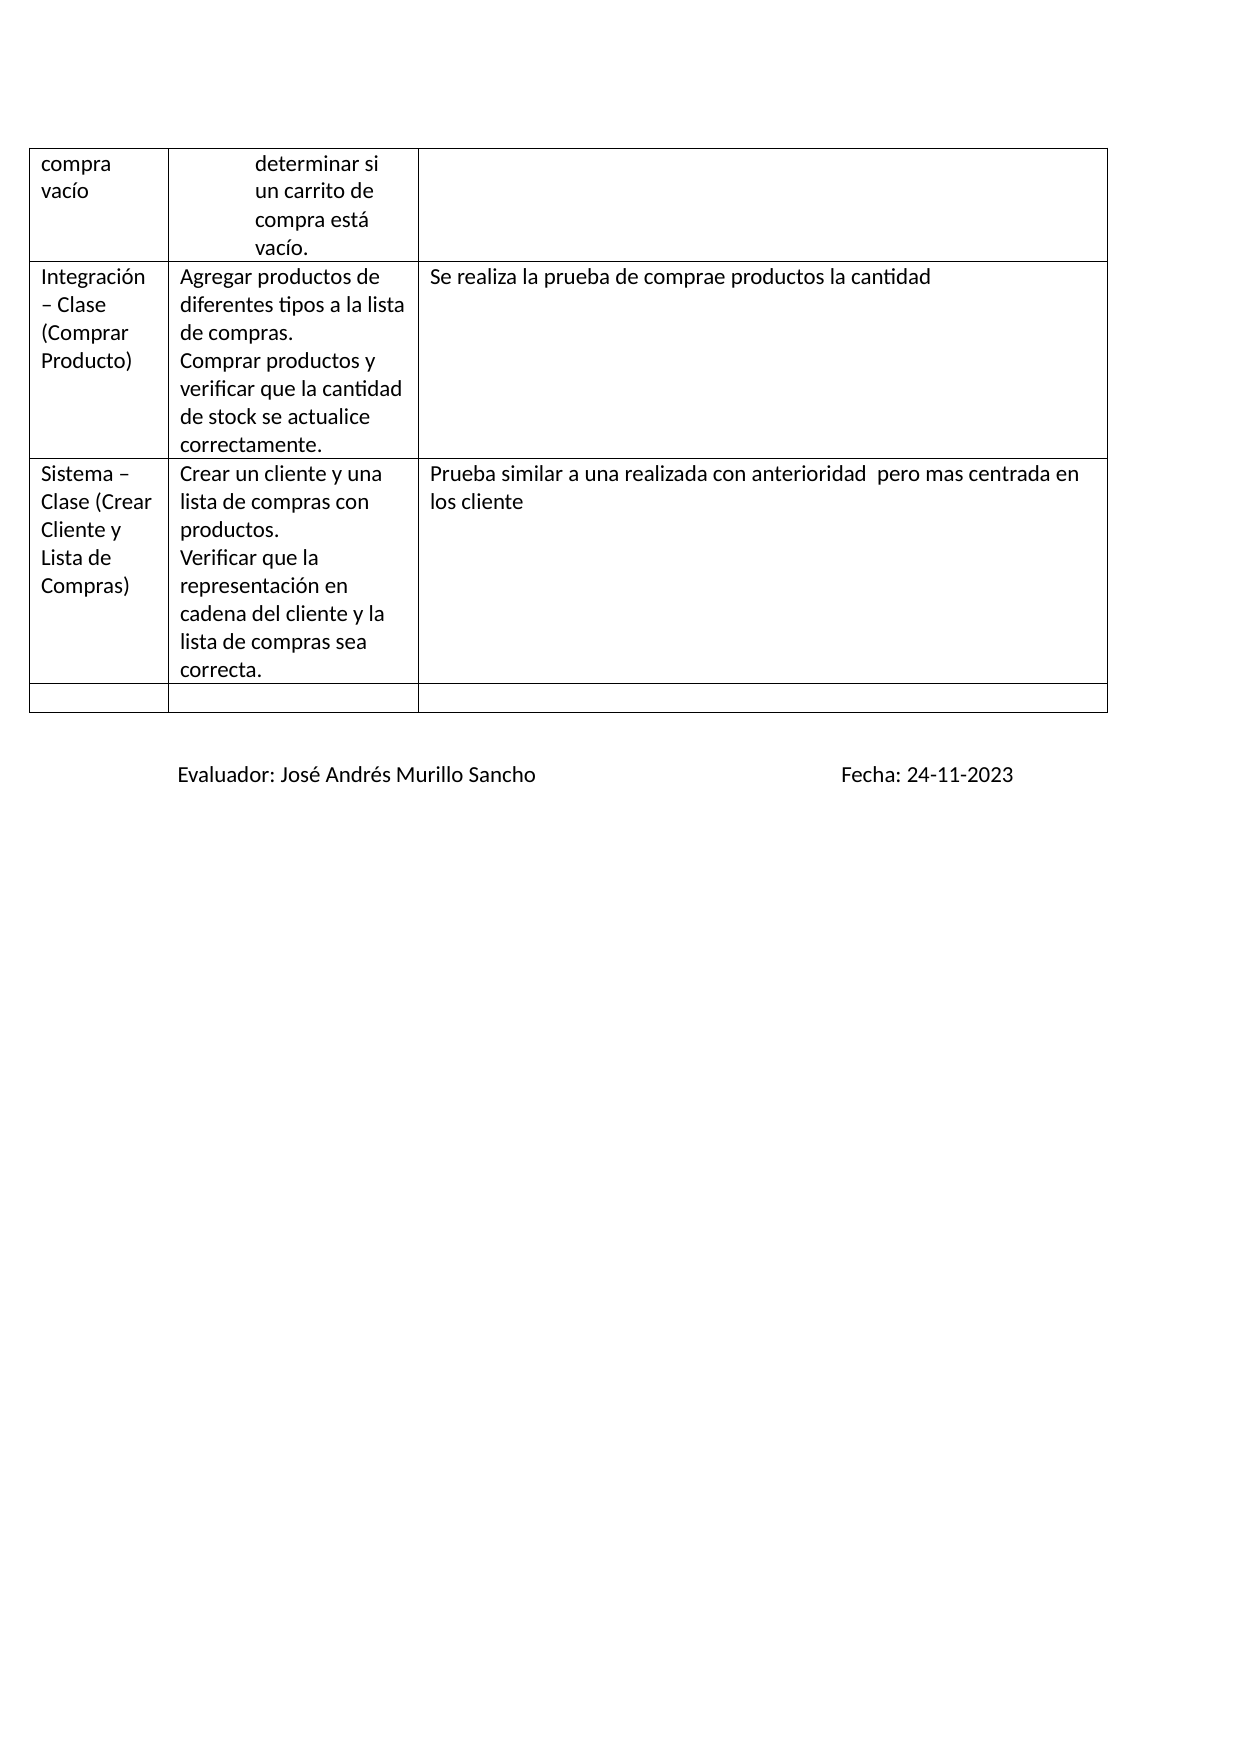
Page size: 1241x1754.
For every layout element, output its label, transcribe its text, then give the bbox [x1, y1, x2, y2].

table_cell [419, 684, 1107, 712]
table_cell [30, 149, 168, 261]
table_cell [169, 149, 418, 261]
table_cell Se realiza la prueba de comprae productos la cantidad [419, 262, 1107, 458]
table_cell Agregar productos de diferentes tipos a la lista de compras. Comprar productos y verificar que la cantidad de stock se actualice correctamente. [169, 262, 418, 458]
table_cell Integración – Clase (Comprar Producto) [30, 262, 168, 458]
table_cell Crear un cliente y una lista de compras con productos. Verificar que la representación en cadena del cliente y la lista de compras sea correcta. [169, 459, 418, 683]
table_cell [169, 684, 418, 712]
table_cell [419, 149, 1107, 261]
table_cell [30, 684, 168, 712]
table_cell Prueba similar a una realizada con anterioridad pero mas centrada en los cliente [419, 459, 1107, 683]
text Evaluador: José Andrés Murillo Sancho Fecha: 24-11-2023 [177, 760, 1063, 788]
table_cell Sistema – Clase (Crear Cliente y Lista de Compras) [30, 459, 168, 683]
